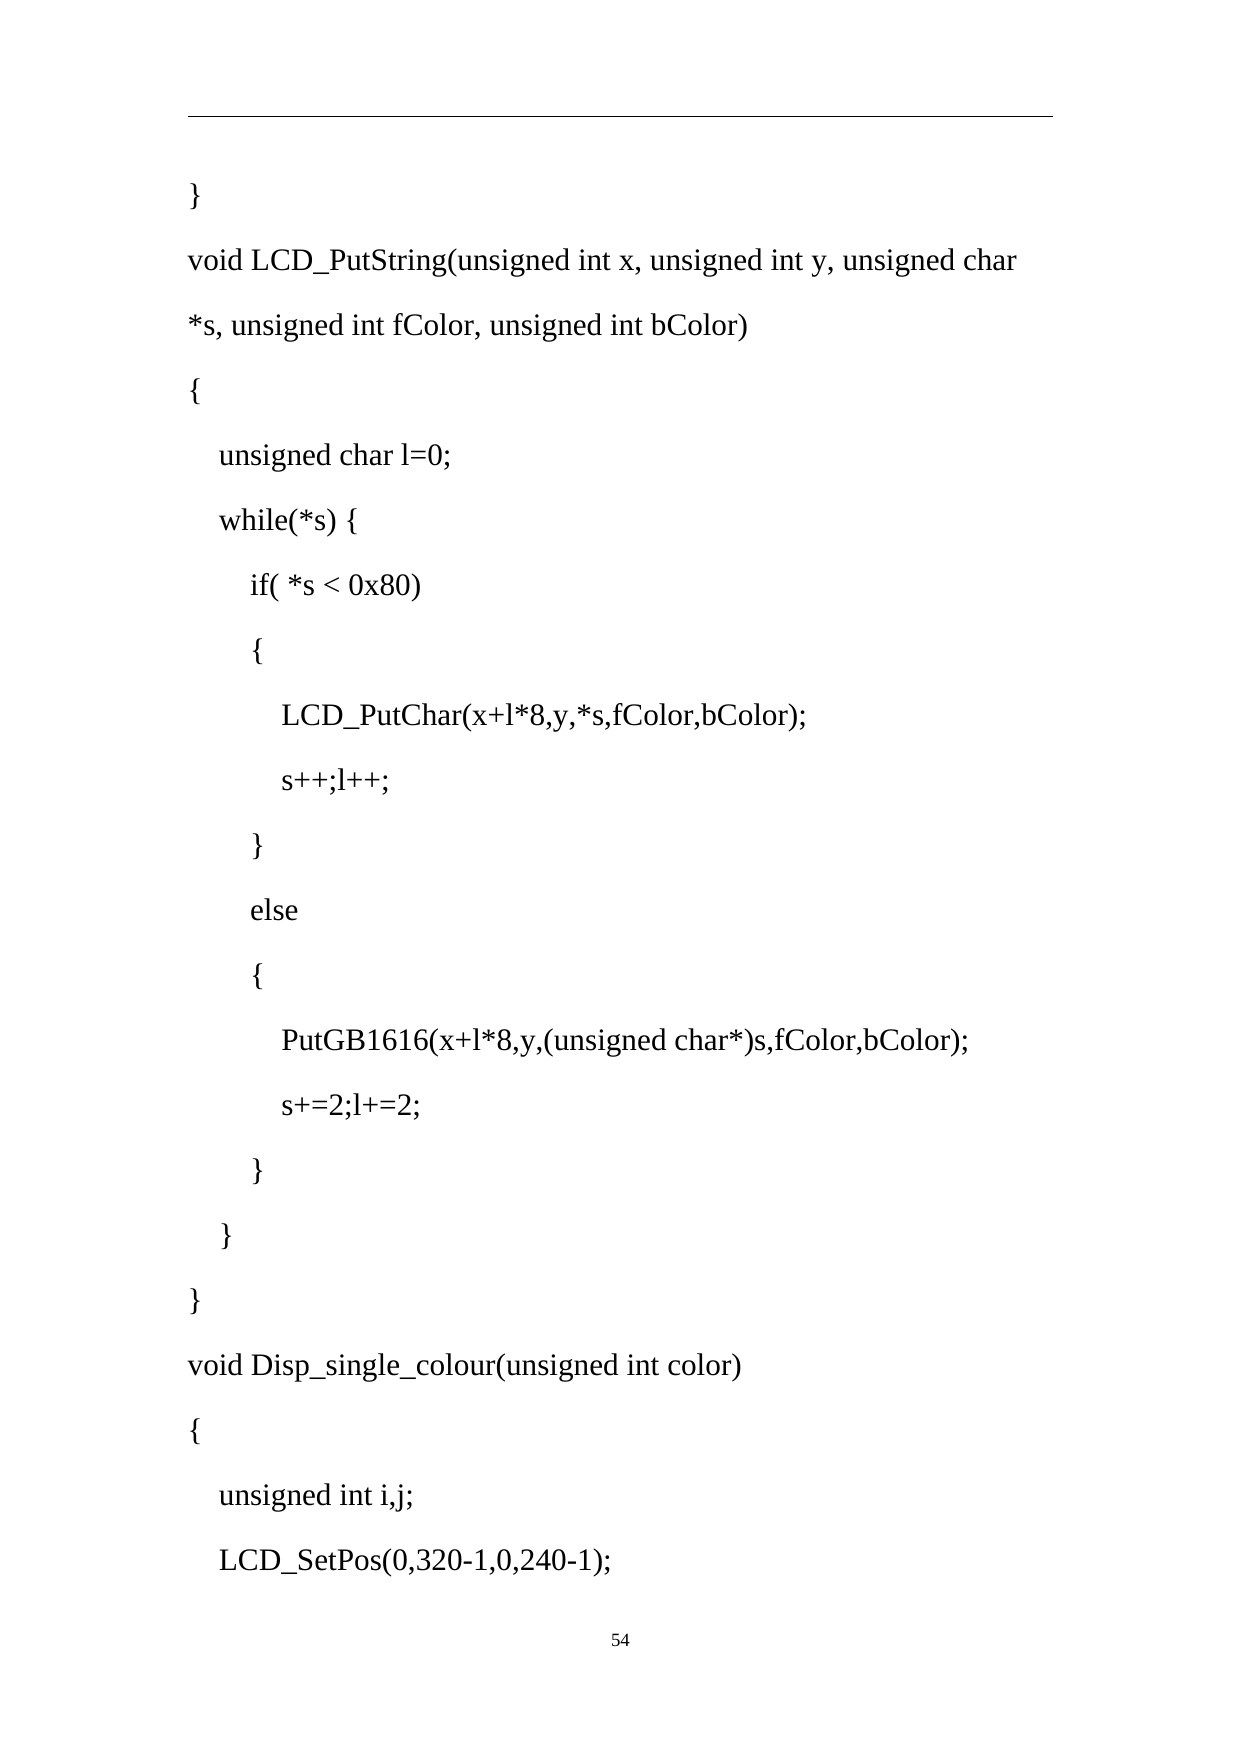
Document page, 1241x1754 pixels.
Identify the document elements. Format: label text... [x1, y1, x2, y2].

text void Disp_single_colour(unsigned int color) [187, 1332, 1053, 1397]
text { [187, 1397, 1053, 1462]
text } [187, 162, 1053, 227]
text unsigned int i,j; [187, 1462, 1053, 1527]
text void LCD_PutString(unsigned int x, unsigned int y, unsigned char *s, unsigned int fColor, unsigned int bColor) [187, 227, 1053, 357]
text } [187, 812, 1053, 877]
text LCD_SetPos(0,320-1,0,240-1); [187, 1527, 1053, 1592]
text } [187, 1137, 1053, 1202]
text s+=2;l+=2; [187, 1072, 1053, 1137]
text } [187, 1267, 1053, 1332]
text { [187, 617, 1053, 682]
text s++;l++; [187, 747, 1053, 812]
text LCD_PutChar(x+l*8,y,*s,fColor,bColor); [187, 682, 1053, 747]
text if( *s < 0x80) [187, 552, 1053, 617]
text else [187, 877, 1053, 942]
text { [187, 357, 1053, 422]
text PutGB1616(x+l*8,y,(unsigned char*)s,fColor,bColor); [187, 1007, 1053, 1072]
text } [187, 1202, 1053, 1267]
text unsigned char l=0; [187, 422, 1053, 487]
text while(*s) { [187, 487, 1053, 552]
text { [187, 942, 1053, 1007]
